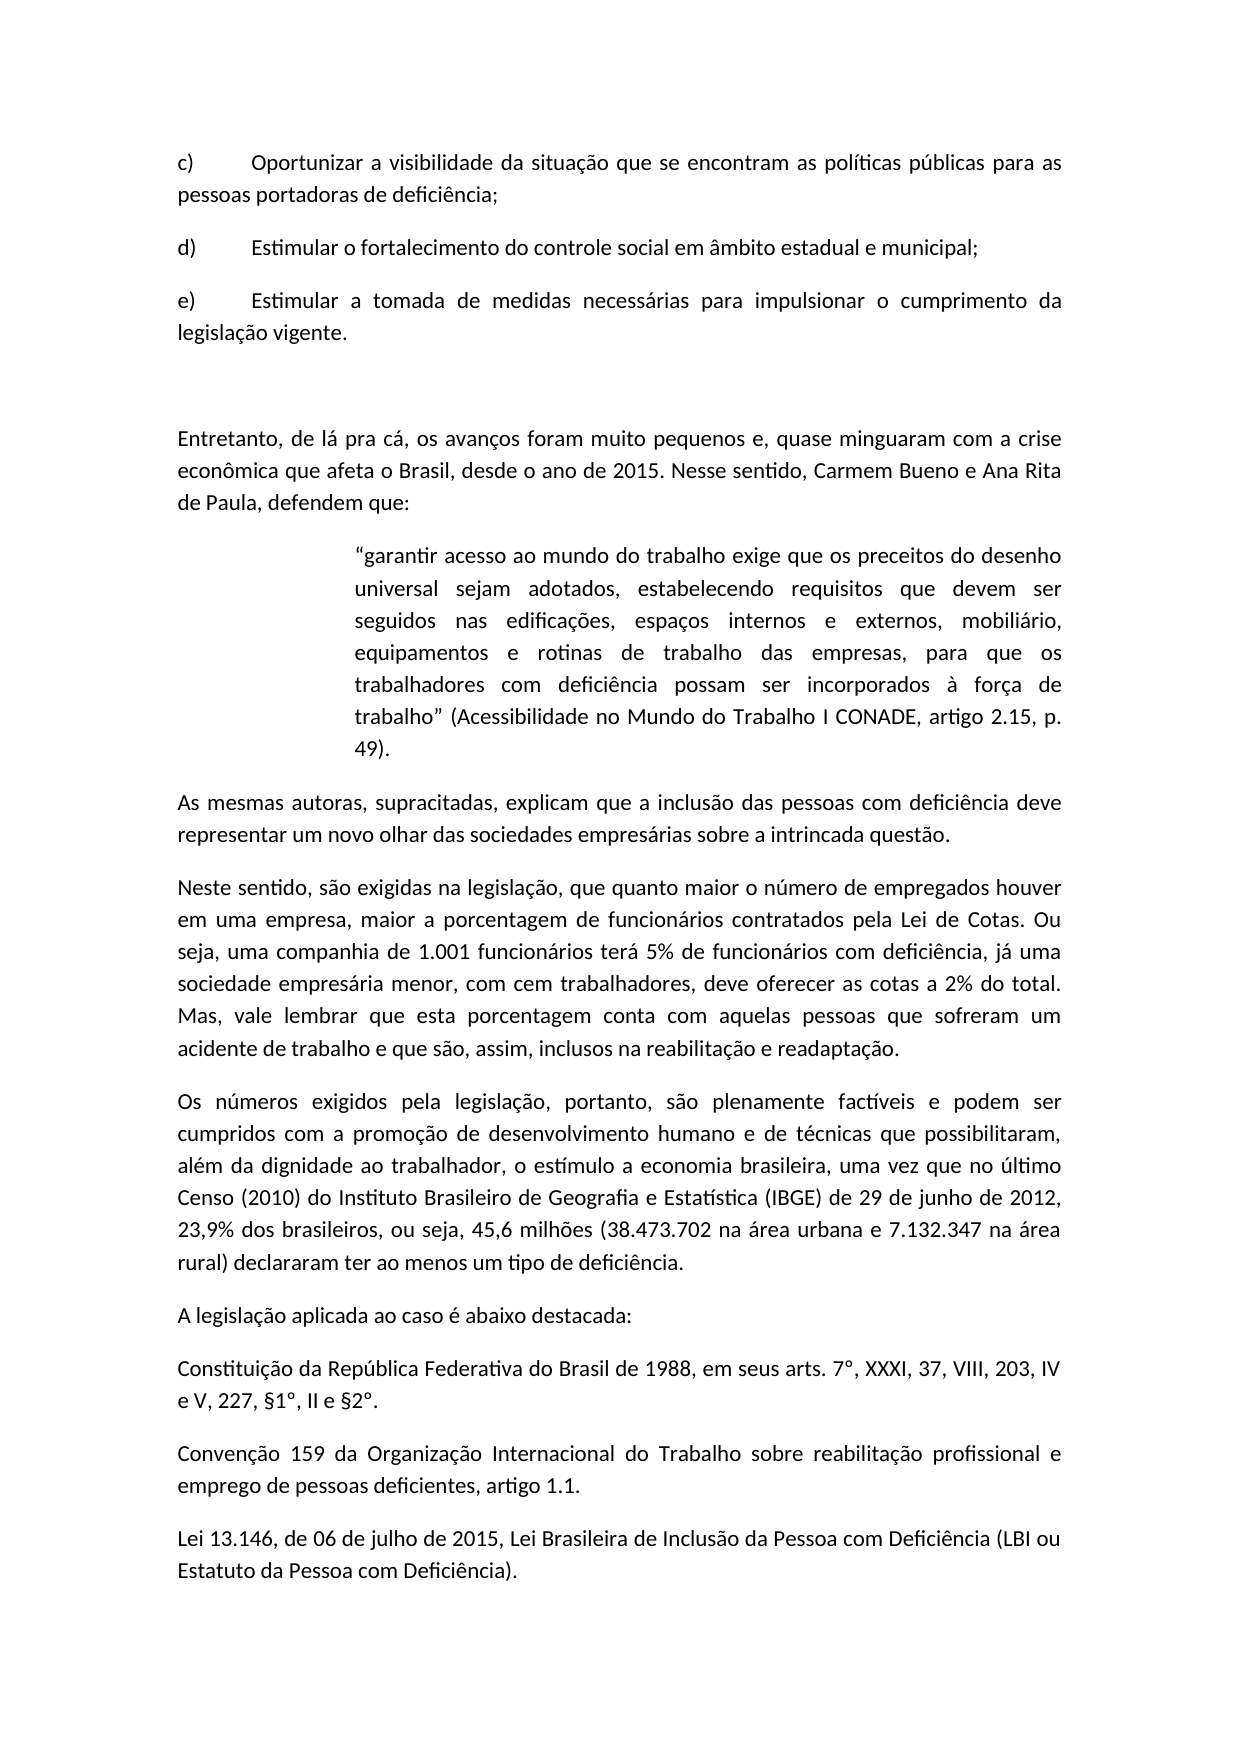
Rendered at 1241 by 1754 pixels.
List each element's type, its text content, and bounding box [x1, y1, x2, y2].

text c) Oportunizar a visibilidade da situação que se encontram as políticas públicas para as pessoas portadoras de deficiência; [177, 148, 1063, 208]
text Constituição da República Federativa do Brasil de 1988, em seus arts. 7º, XXXI, 37, VIII, 203, IV e V, 227, §1º, II e §2º. [177, 1354, 1063, 1414]
text As mesmas autoras, supracitadas, explicam que a inclusão das pessoas com deficiência deve representar um novo olhar das sociedades empresárias sobre a intrincada questão. [177, 788, 1063, 848]
text Os números exigidos pela legislação, portanto, são plenamente factíveis e podem ser cumpridos com a promoção de desenvolvimento humano e de técnicas que possibilitaram, além da dignidade ao trabalhador, o estímulo a economia brasileira, uma vez que no último Censo (2010) do Instituto Brasileiro de Geografia e Estatística (IBGE) de 29 de junho de 2012, 23,9% dos brasileiros, ou seja, 45,6 milhões (38.473.702 na área urbana e 7.132.347 na área rural) declararam ter ao menos um tipo de deficiência. [177, 1087, 1063, 1276]
text Neste sentido, são exigidas na legislação, que quanto maior o número de empregados houver em uma empresa, maior a porcentagem de funcionários contratados pela Lei de Cotas. Ou seja, uma companhia de 1.001 funcionários terá 5% de funcionários com deficiência, já uma sociedade empresária menor, com cem trabalhadores, deve oferecer as cotas a 2% do total. Mas, vale lembrar que esta porcentagem conta com aquelas pessoas que sofreram um acidente de trabalho e que são, assim, inclusos na reabilitação e readaptação. [177, 873, 1063, 1062]
text “garantir acesso ao mundo do trabalho exige que os preceitos do desenho universal sejam adotados, estabelecendo requisitos que devem ser seguidos nas edificações, espaços internos e externos, mobiliário, equipamentos e rotinas de trabalho das empresas, para que os trabalhadores com deficiência possam ser incorporados à força de trabalho” (Acessibilidade no Mundo do Trabalho I CONADE, artigo 2.15, p. 49). [354, 541, 1063, 763]
text Convenção 159 da Organização Internacional do Trabalho sobre reabilitação profissional e emprego de pessoas deficientes, artigo 1.1. [177, 1439, 1063, 1499]
text e) Estimular a tomada de medidas necessárias para impulsionar o cumprimento da legislação vigente. [177, 286, 1063, 346]
text Lei 13.146, de 06 de julho de 2015, Lei Brasileira de Inclusão da Pessoa com Deficiência (LBI ou Estatuto da Pessoa com Deficiência). [177, 1524, 1063, 1584]
text A legislação aplicada ao caso é abaixo destacada: [177, 1301, 1063, 1329]
text d) Estimular o fortalecimento do controle social em âmbito estadual e municipal; [177, 233, 1063, 261]
text Entretanto, de lá pra cá, os avanços foram muito pequenos e, quase minguaram com a crise econômica que afeta o Brasil, desde o ano de 2015. Nesse sentido, Carmem Bueno e Ana Rita de Paula, defendem que: [177, 424, 1063, 516]
